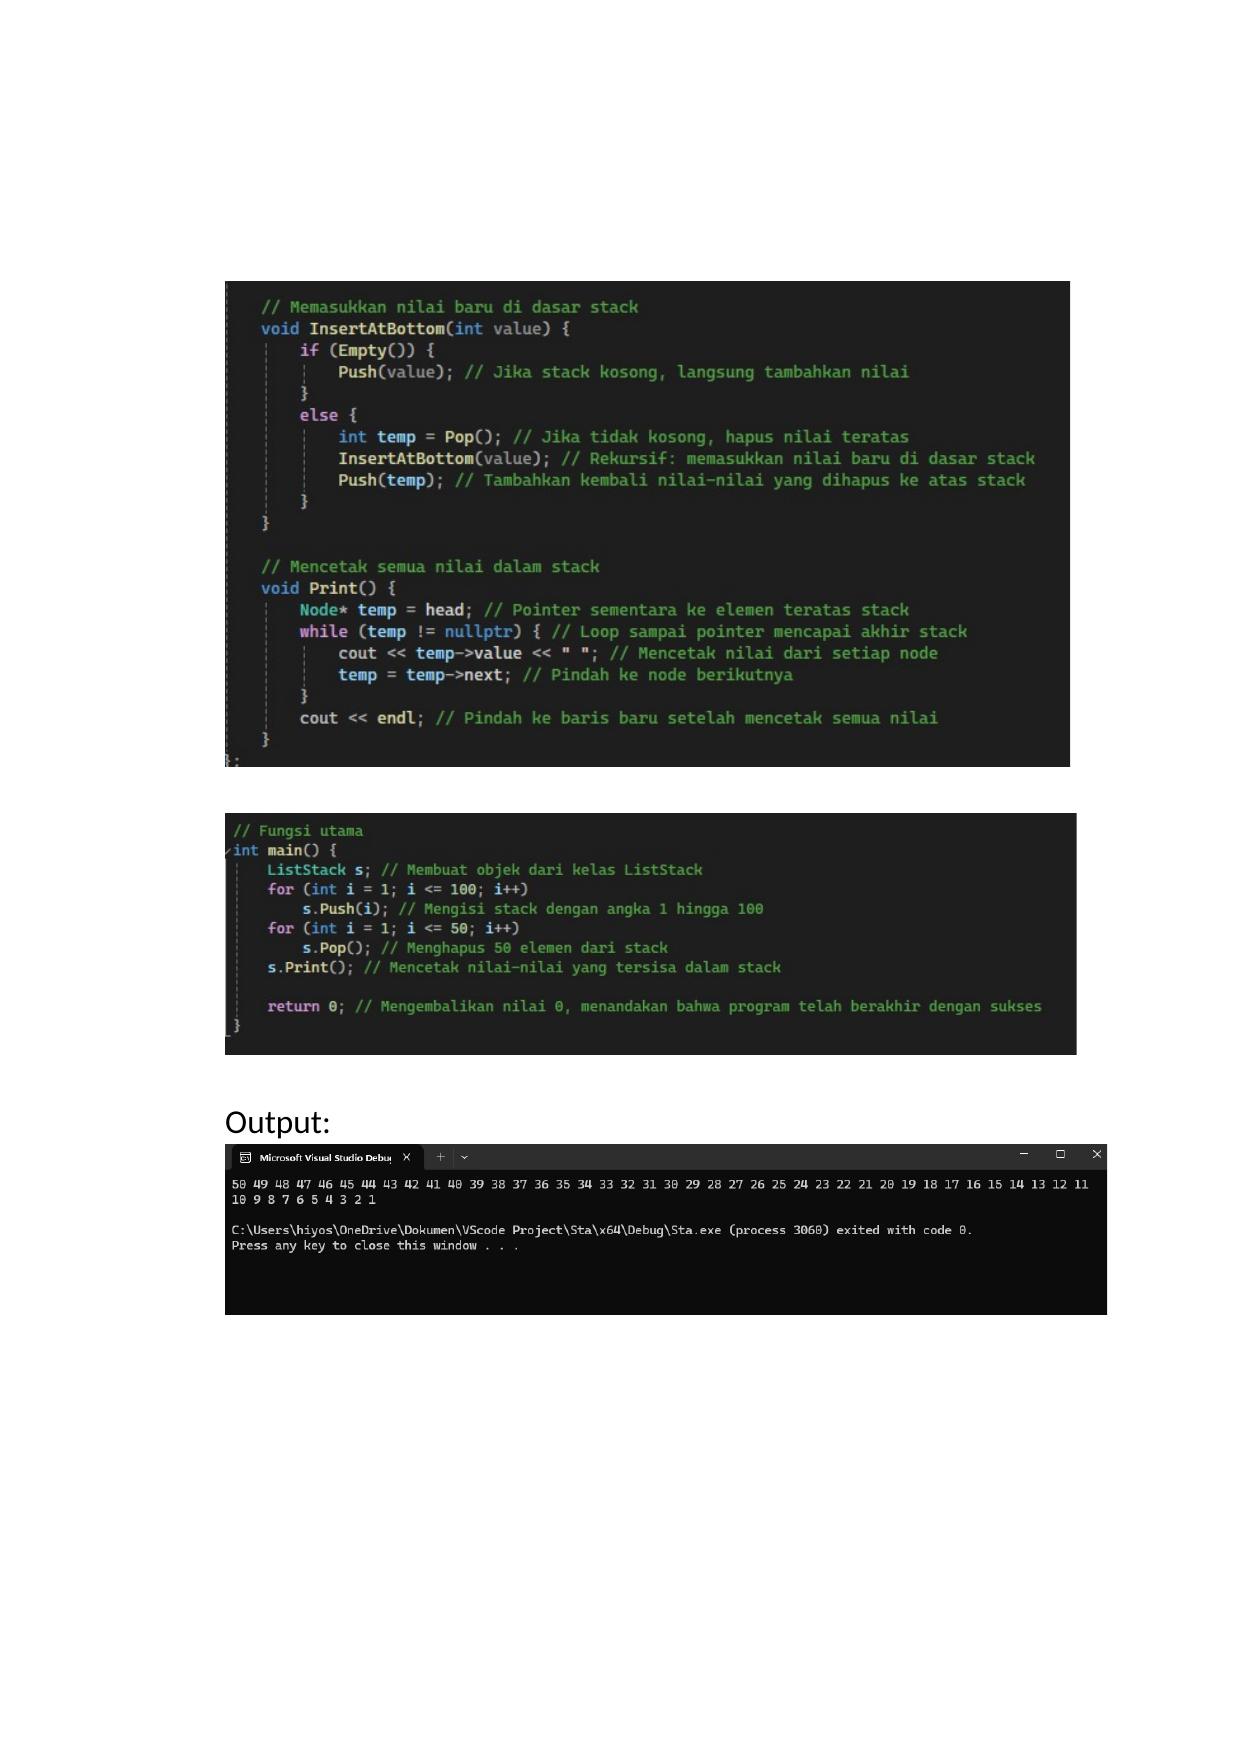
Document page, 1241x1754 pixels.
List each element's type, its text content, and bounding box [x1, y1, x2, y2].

picture [225, 281, 1071, 767]
picture [225, 813, 1077, 1055]
list Output: [225, 1101, 1090, 1141]
picture [225, 1144, 1108, 1315]
